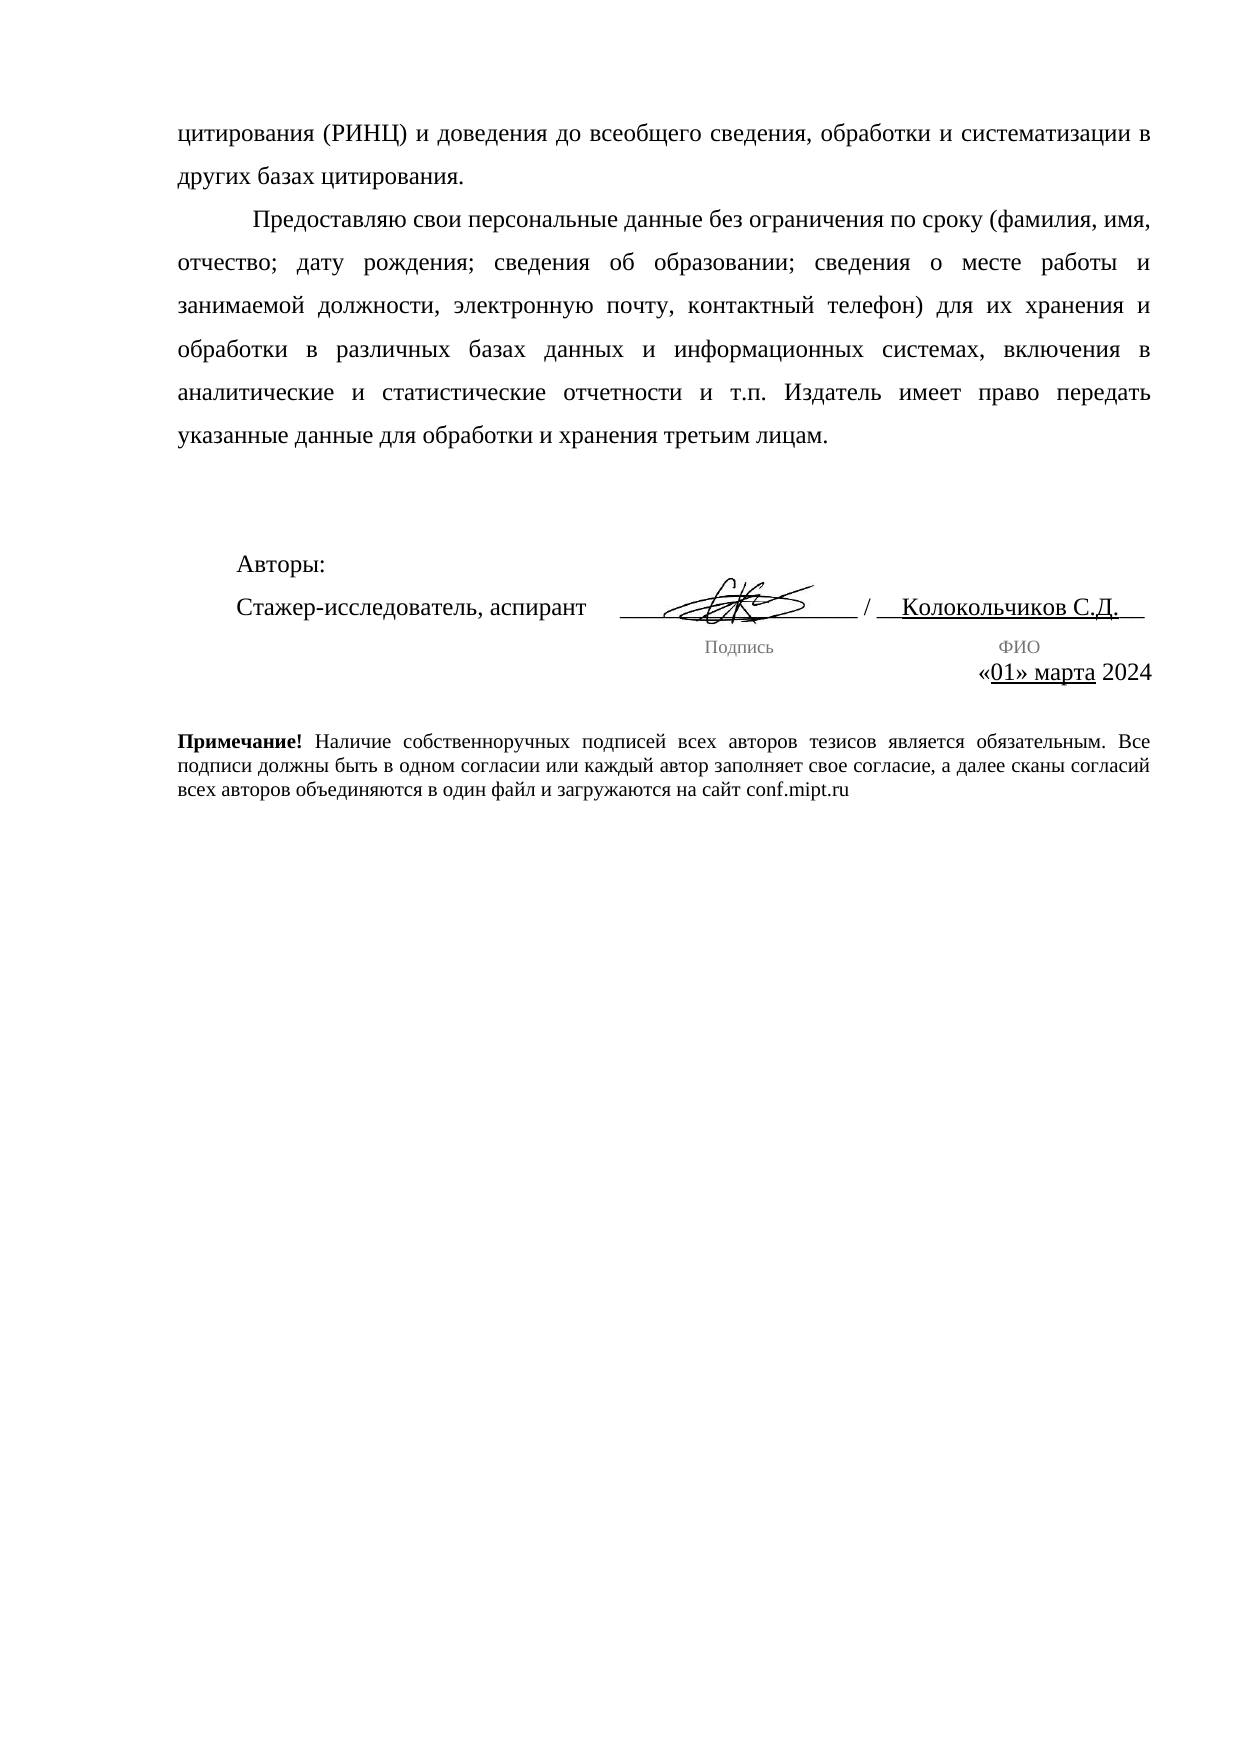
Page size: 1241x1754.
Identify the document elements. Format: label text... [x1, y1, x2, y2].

text Авторы: [177, 549, 1152, 578]
text Примечание! Наличие собственноручных подписей всех авторов тезисов является обязательным. Все подписи должны быть в одном согласии или каждый автор заполняет свое согласие, а далее сканы согласий всех авторов объединяются в один файл и загружаются на сайт conf.mipt.ru [177, 729, 1152, 801]
text Стажер-исследователь, аспирант ___________________ / __Колокольчиков С.Д.__ [236, 592, 1152, 621]
text Подпись ФИО [561, 636, 1152, 657]
picture [653, 621, 818, 629]
text «01» марта 2024 [177, 657, 1152, 686]
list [148, 118, 1152, 190]
text Предоставляю свои персональные данные без ограничения по сроку (фамилия, имя, отчество; дату рождения; сведения об образовании; сведения о месте работы и занимаемой должности, электронную почту, контактный телефон) для их хранения и обработки в различных базах данных и информационных системах, включения в аналитические и статистические отчетности и т.п. Издатель имеет право передать указанные данные для обработки и хранения третьим лицам. [177, 204, 1152, 449]
picture [653, 578, 818, 592]
